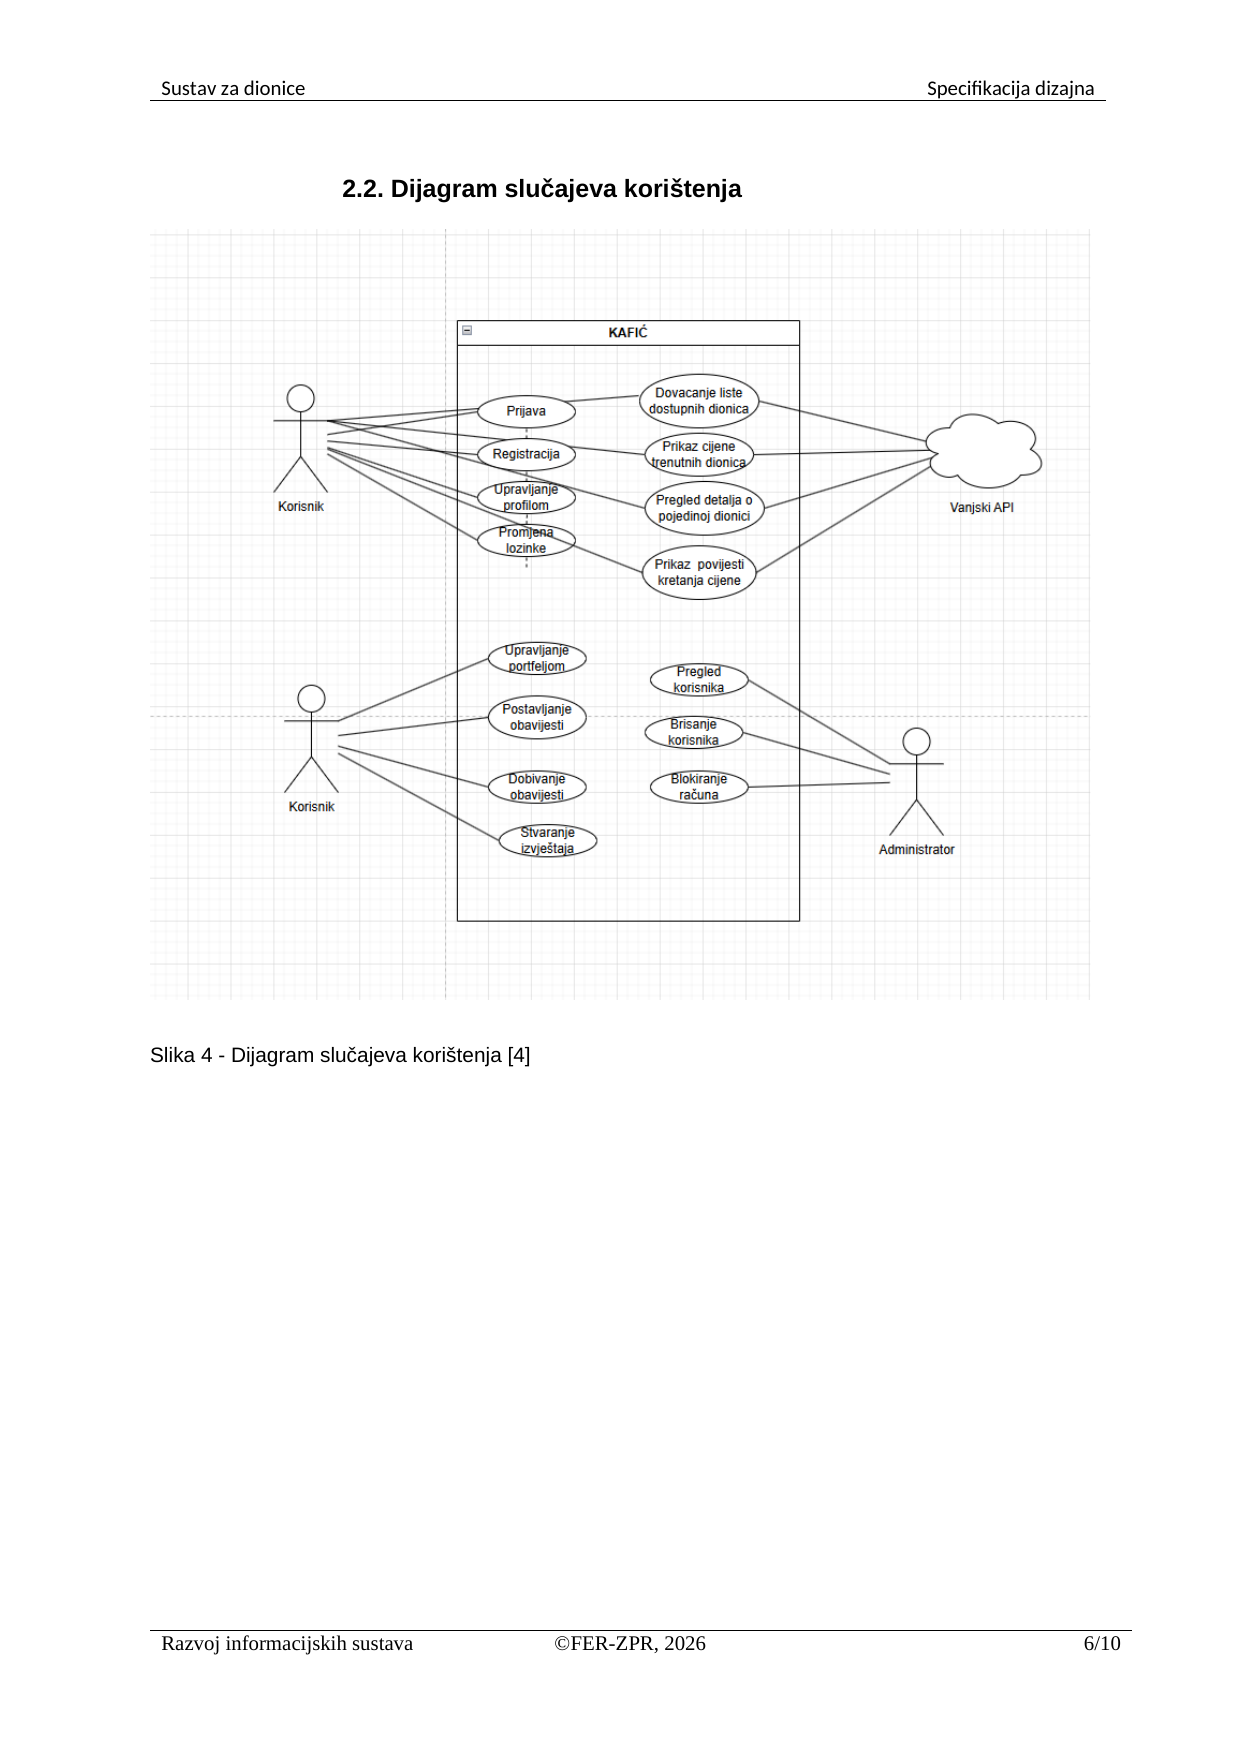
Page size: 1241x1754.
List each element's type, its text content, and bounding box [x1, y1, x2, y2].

subtitle Dijagram slučajeva korištenja [342, 173, 1090, 202]
text Slika 4 - Dijagram slučajeva korištenja [4] [150, 1042, 1090, 1066]
picture [150, 229, 1091, 1000]
